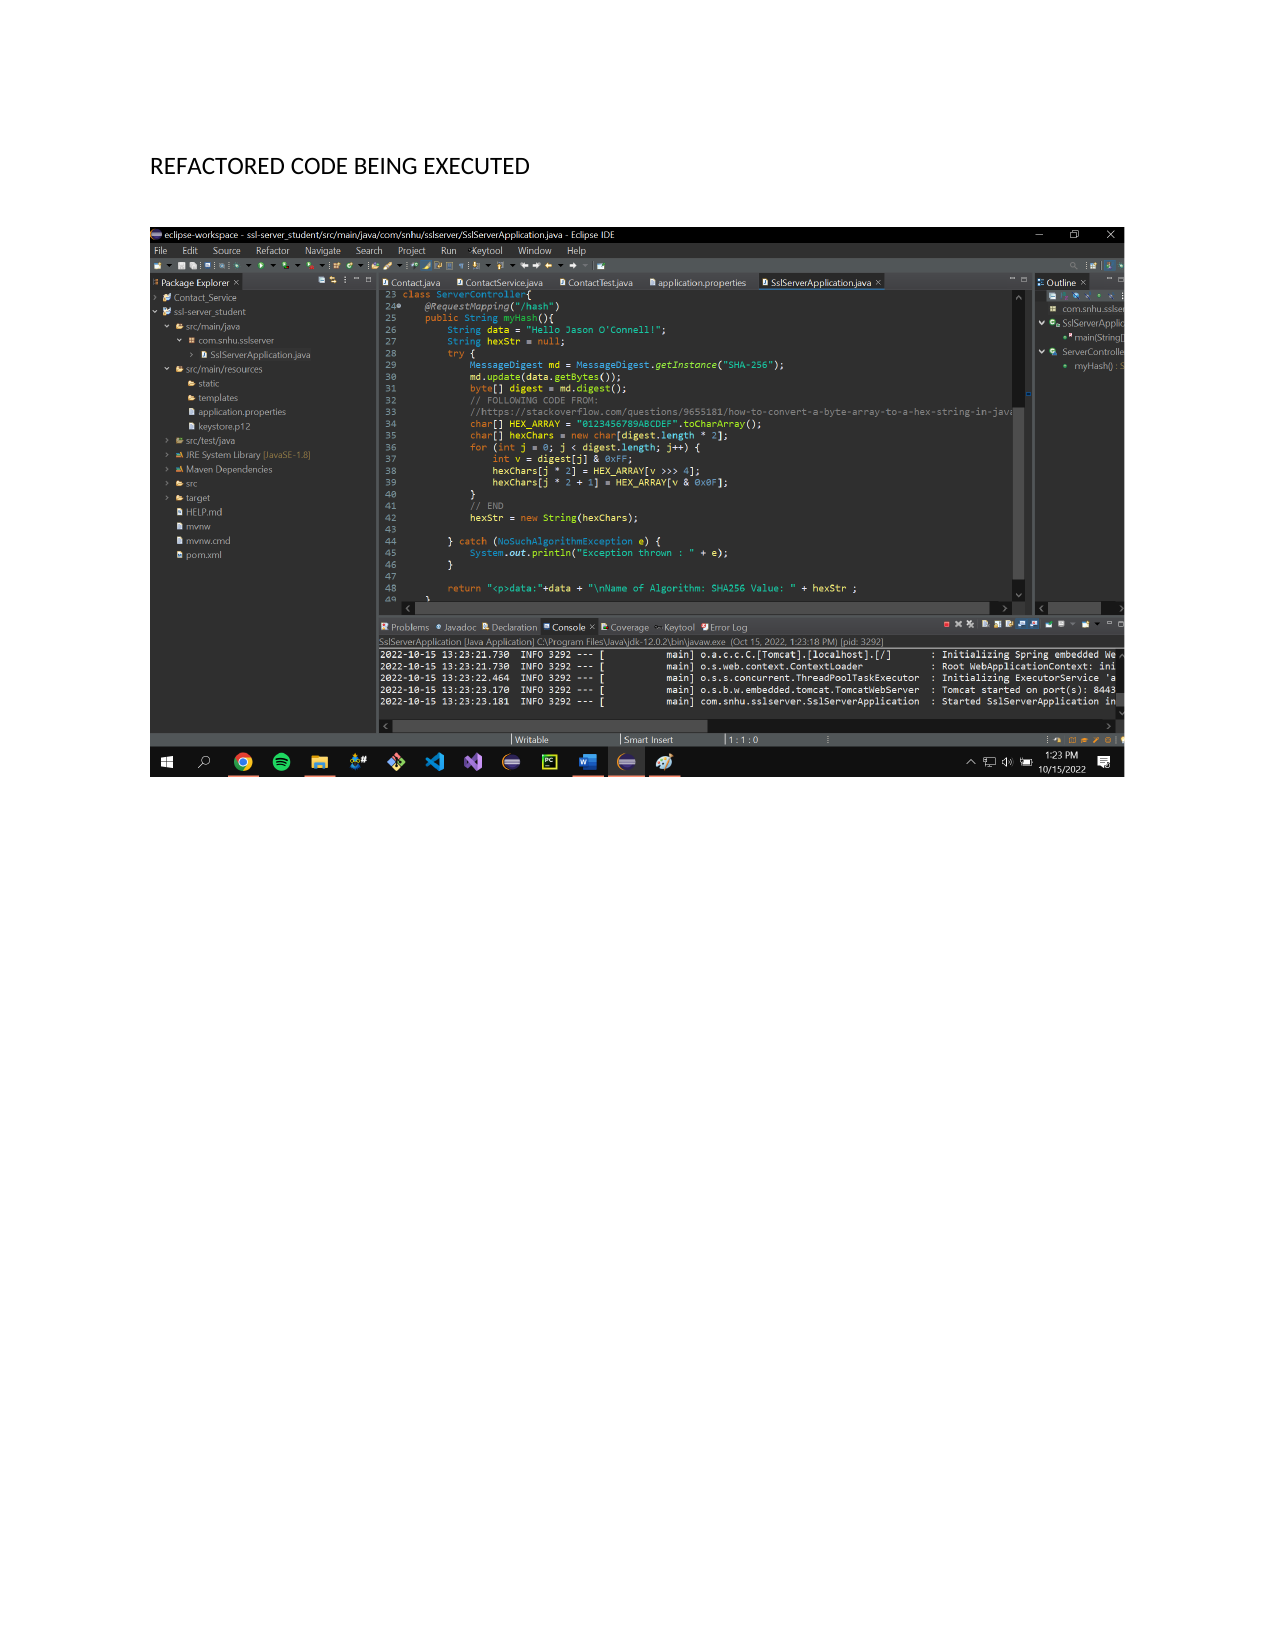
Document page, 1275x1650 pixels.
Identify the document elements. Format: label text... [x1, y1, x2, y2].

text REFACTORED CODE BEING EXECUTED [150, 150, 1125, 181]
picture [150, 227, 1125, 777]
